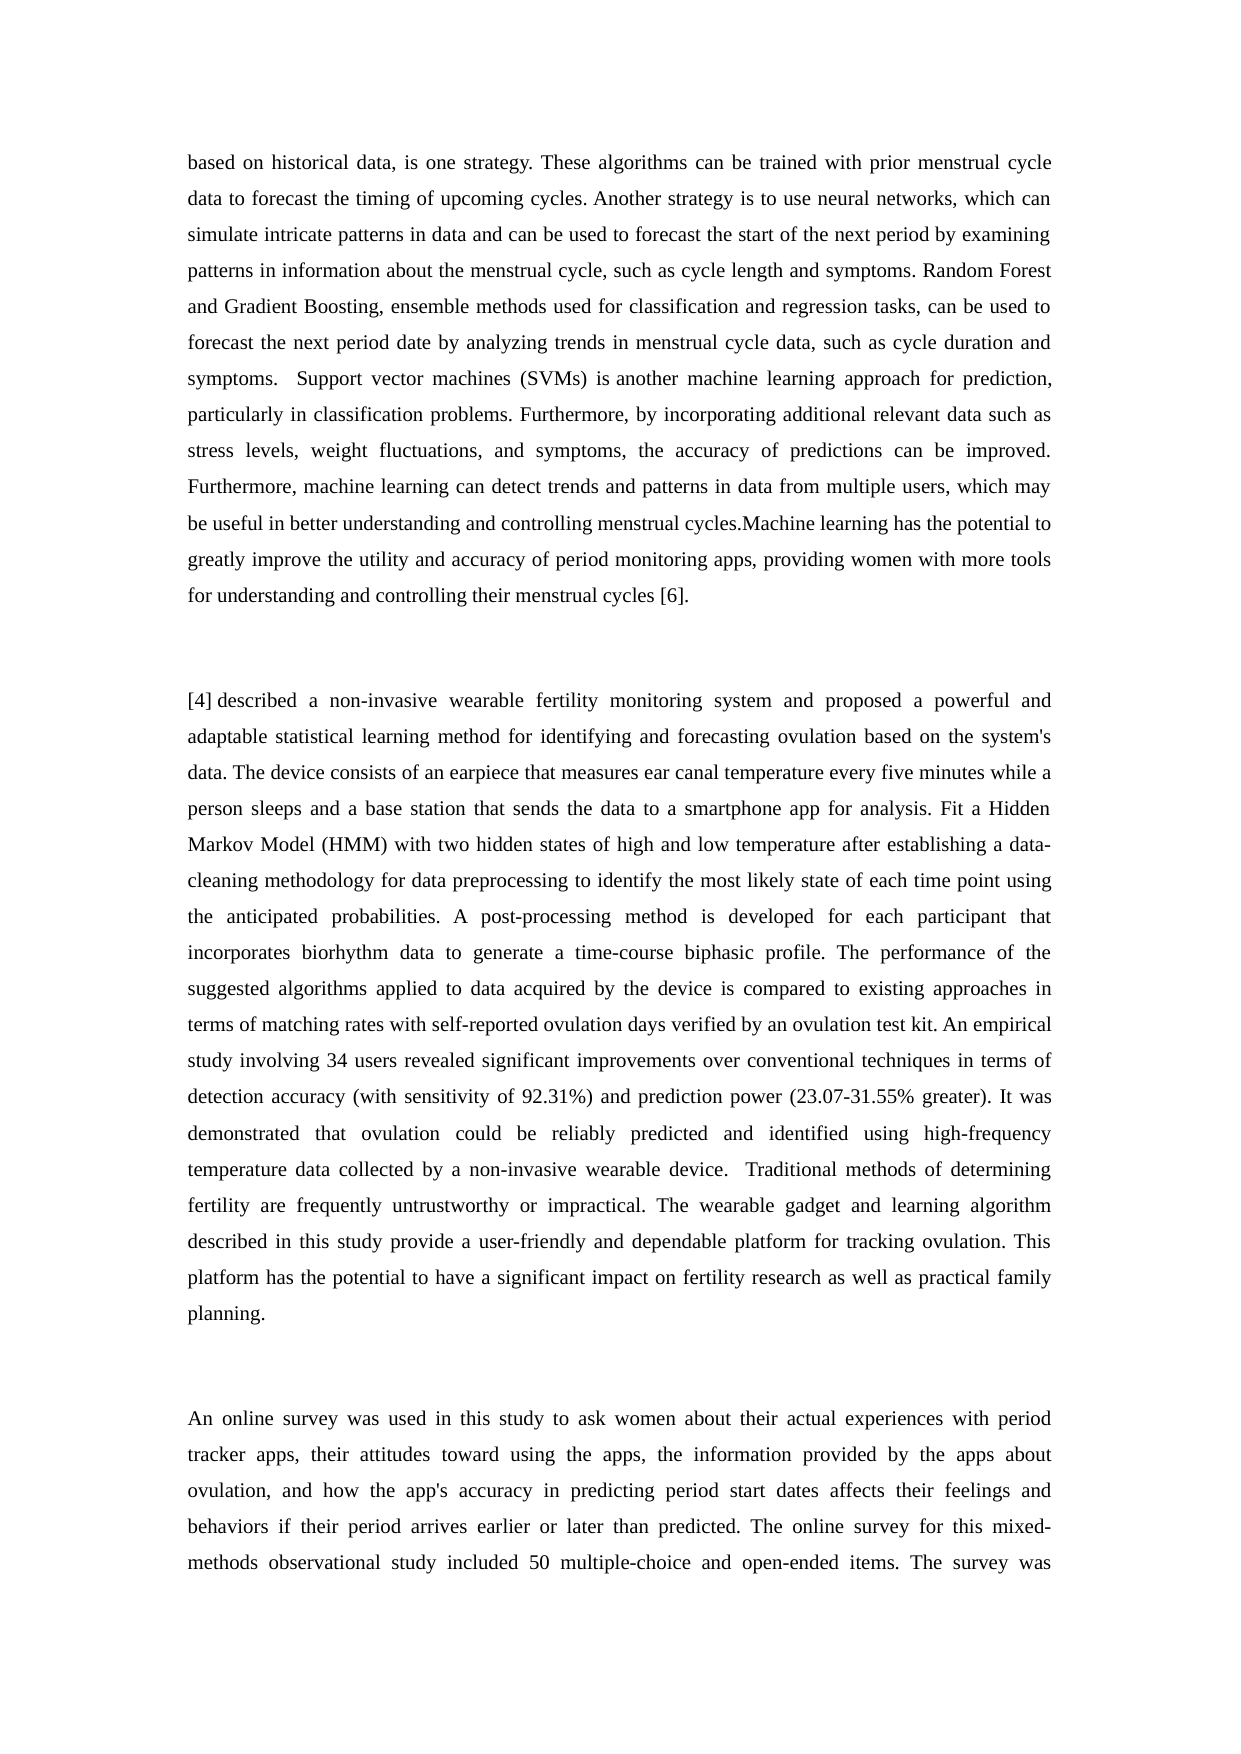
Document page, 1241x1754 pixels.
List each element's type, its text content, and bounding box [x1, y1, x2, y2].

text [187, 150, 1053, 607]
list described a non-invasive wearable fertility monitoring system and proposed a powerful and adaptable statistical learning method for identifying and forecasting ovulation based on the system's data. The device consists of an earpiece that measures ear canal temperature every five minutes while a person sleeps and a base station that sends the data to a smartphone app for analysis. Fit a Hidden Markov Model (HMM) with two hidden states of high and low temperature after establishing a data-cleaning methodology for data preprocessing to identify the most likely state of each time point using the anticipated probabilities. A post-processing method is developed for each participant that incorporates biorhythm data to generate a time-course biphasic profile. The performance of the suggested algorithms applied to data acquired by the device is compared to existing approaches in terms of matching rates with self-reported ovulation days verified by an ovulation test kit. An empirical study involving 34 users revealed significant improvements over conventional techniques in terms of detection accuracy (with sensitivity of 92.31%) and prediction power (23.07-31.55% greater). It was demonstrated that ovulation could be reliably predicted and identified using high-frequency temperature data collected by a non-invasive wearable device. Traditional methods of determining fertility are frequently untrustworthy or impractical. The wearable gadget and learning algorithm described in this study provide a user-friendly and dependable platform for tracking ovulation. This platform has the potential to have a significant impact on fertility research as well as practical family planning. [187, 688, 1053, 1325]
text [187, 1406, 1053, 1574]
